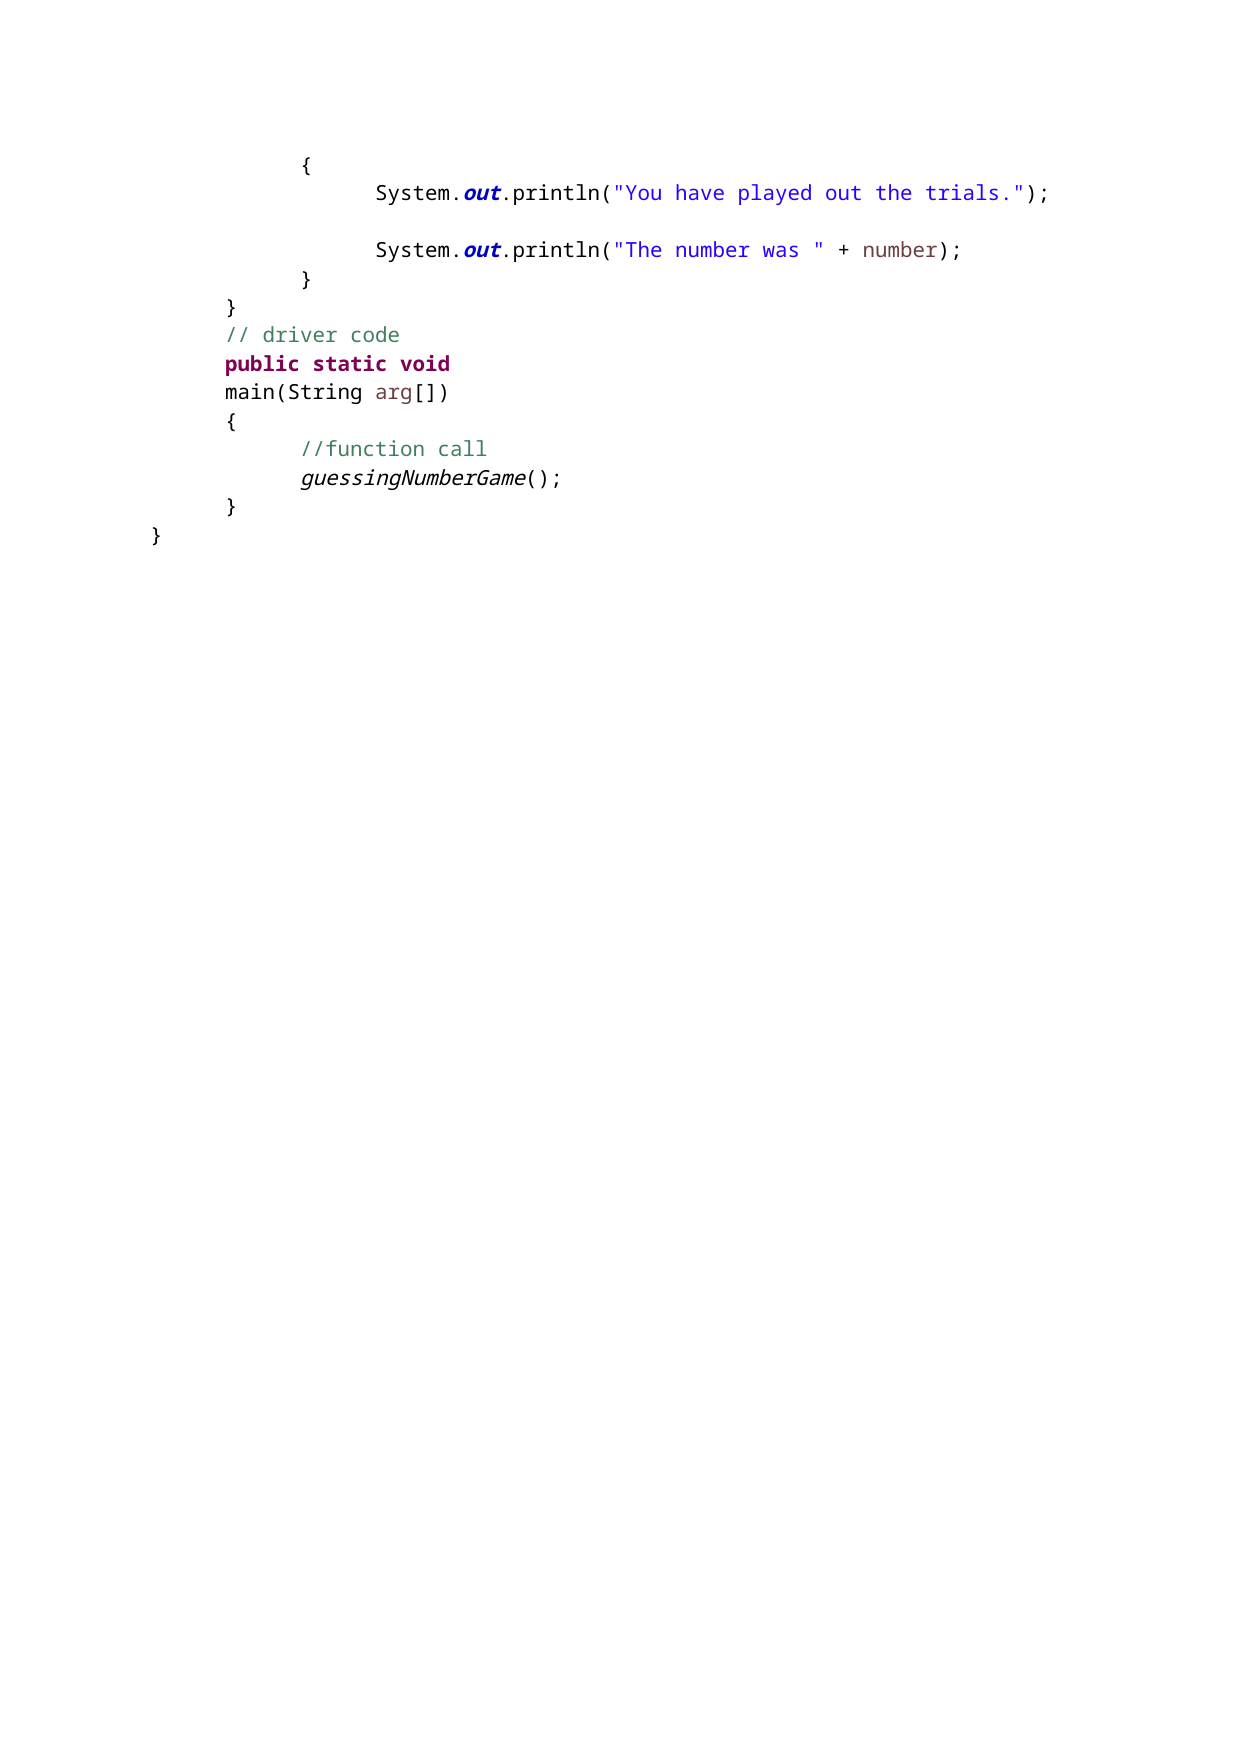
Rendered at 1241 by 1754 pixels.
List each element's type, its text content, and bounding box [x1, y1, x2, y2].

text guessingNumberGame(); [150, 463, 1090, 491]
text public static void [150, 349, 1090, 377]
text } [150, 264, 1090, 292]
text { [150, 150, 1090, 178]
text main(String arg[]) [150, 377, 1090, 406]
text // driver code [150, 321, 1090, 349]
text System.out.println("You have played out the trials."); [150, 178, 1090, 207]
text } [150, 491, 1090, 520]
text { [150, 406, 1090, 434]
text System.out.println("The number was " + number); [150, 235, 1090, 264]
text } [150, 520, 1090, 548]
text //function call [150, 434, 1090, 463]
text } [150, 292, 1090, 321]
